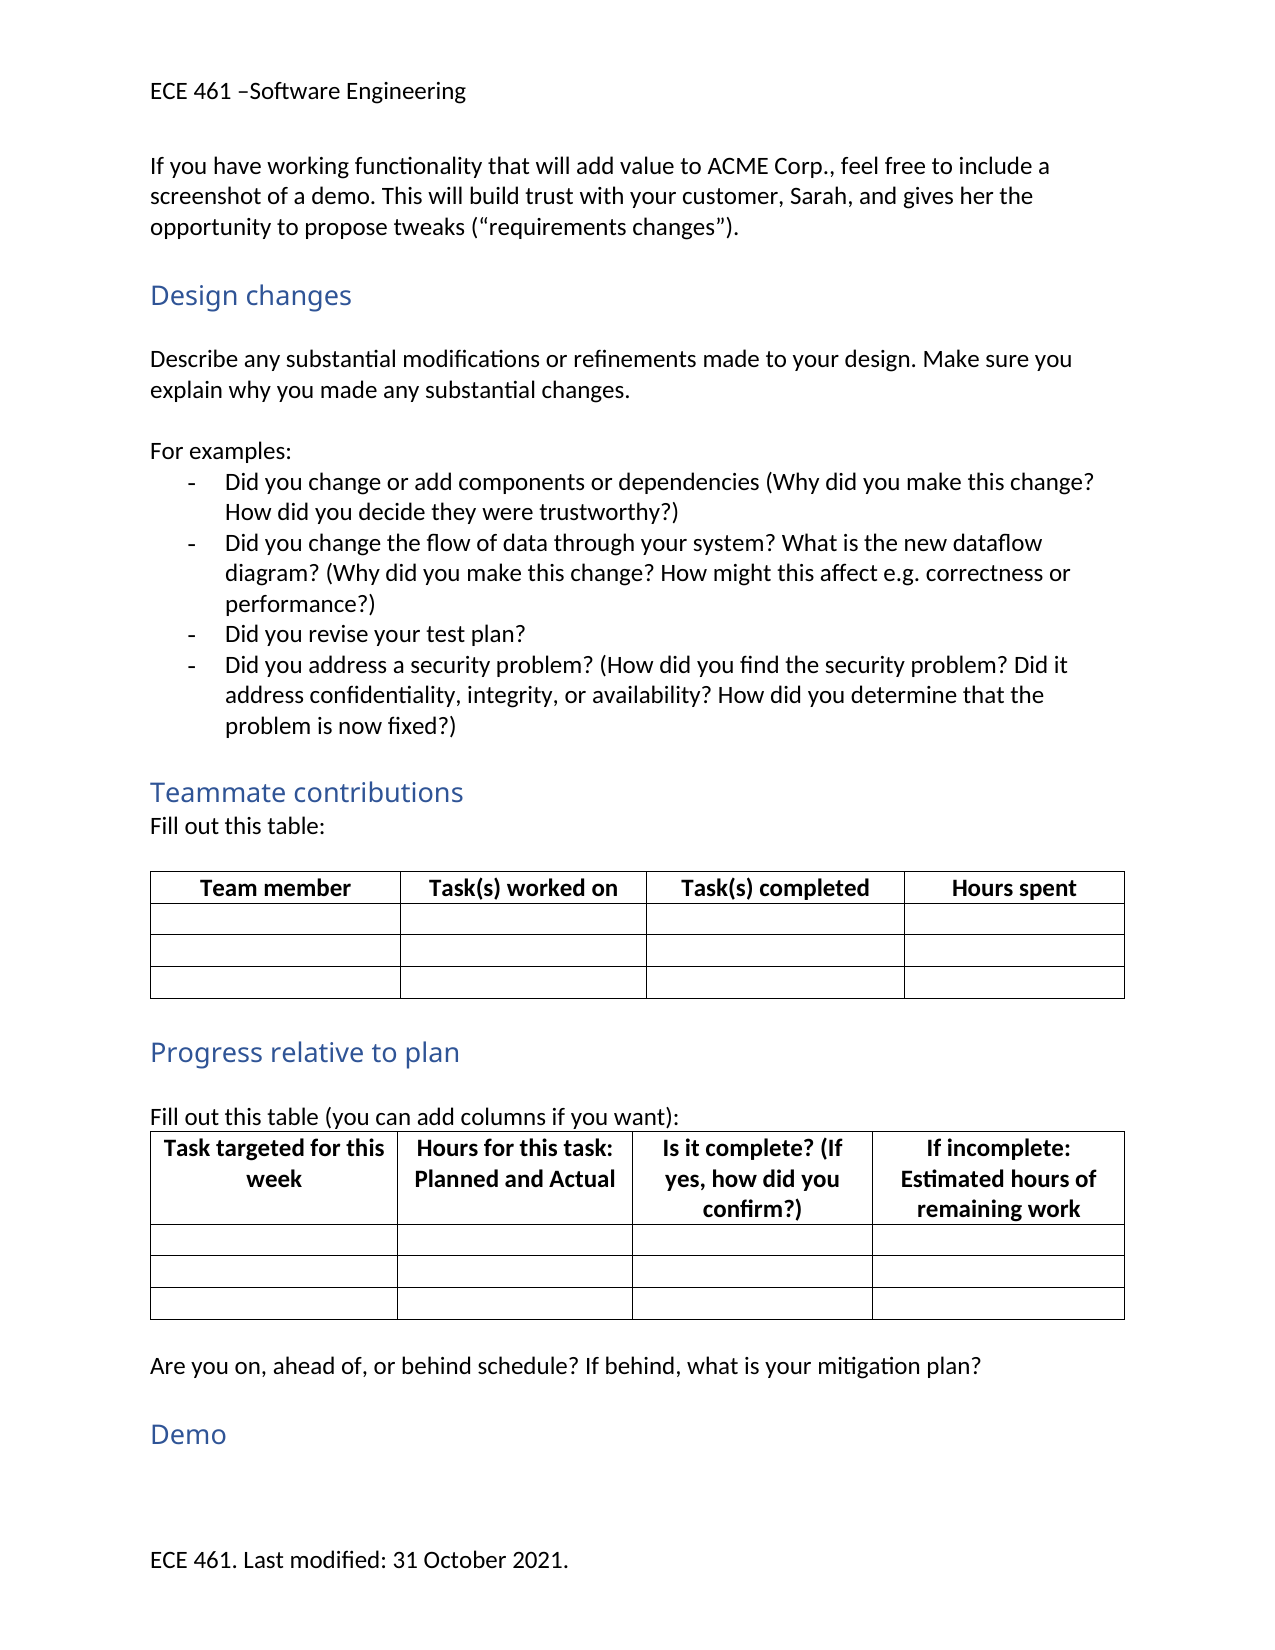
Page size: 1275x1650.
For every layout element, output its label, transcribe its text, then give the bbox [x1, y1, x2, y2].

text Describe any substantial modifications or refinements made to your design. Make sure you explain why you made any substantial changes. [150, 344, 1125, 405]
table_cell [401, 935, 646, 966]
list Did you change the flow of data through your system? What is the new dataflow diagram? (Why did you make this change? How might this affect e.g. correctness or performance?) [187, 527, 1125, 618]
text For examples: [150, 435, 1125, 466]
text If you have working functionality that will add value to ACME Corp., feel free to include a screenshot of a demo. This will build trust with your customer, Sarah, and gives her the opportunity to propose tweaks (“requirements changes”). [150, 150, 1125, 242]
table_header If incomplete: Estimated hours of remaining work [873, 1132, 1124, 1224]
table_header Hours for this task: Planned and Actual [398, 1132, 632, 1224]
list Did you change or add components or dependencies (Why did you make this change? How did you decide they were trustworthy?) [187, 466, 1125, 527]
text Are you on, ahead of, or behind schedule? If behind, what is your mitigation plan? [150, 1350, 1125, 1381]
table_cell [905, 967, 1124, 997]
table_cell [873, 1225, 1124, 1255]
table_cell [151, 967, 400, 997]
list Did you revise your test plan? [187, 618, 1125, 649]
table_cell [905, 904, 1124, 934]
text Fill out this table: [150, 810, 1125, 841]
table_header Team member [151, 872, 400, 903]
table_cell [905, 935, 1124, 966]
table_cell [151, 1288, 397, 1318]
table_header Hours spent [905, 872, 1124, 903]
table_header Task(s) worked on [401, 872, 646, 903]
table_cell [401, 904, 646, 934]
table_cell [151, 935, 400, 966]
table_header Task(s) completed [647, 872, 904, 903]
table_cell [647, 967, 904, 997]
table_header Task targeted for this week [151, 1132, 397, 1224]
table_cell [873, 1288, 1124, 1318]
table_cell [398, 1225, 632, 1255]
table_cell [151, 1256, 397, 1287]
table_cell [401, 967, 646, 997]
table_cell [151, 904, 400, 934]
subtitle Progress relative to plan [150, 1033, 1125, 1070]
table_cell [647, 935, 904, 966]
text Fill out this table (you can add columns if you want): [150, 1101, 1125, 1131]
table_cell [398, 1256, 632, 1287]
table_cell [633, 1225, 872, 1255]
subtitle Teammate contributions [150, 773, 1125, 810]
table_cell [398, 1288, 632, 1318]
subtitle Demo [150, 1415, 1125, 1452]
table_cell [633, 1256, 872, 1287]
table_cell [873, 1256, 1124, 1287]
table_header Is it complete? (If yes, how did you confirm?) [633, 1132, 872, 1224]
table_cell [647, 904, 904, 934]
list Did you address a security problem? (How did you find the security problem? Did it address confidentiality, integrity, or availability? How did you determine that the problem is now fixed?) [187, 649, 1125, 740]
table_cell [633, 1288, 872, 1318]
subtitle Design changes [150, 276, 1125, 313]
table_cell [151, 1225, 397, 1255]
